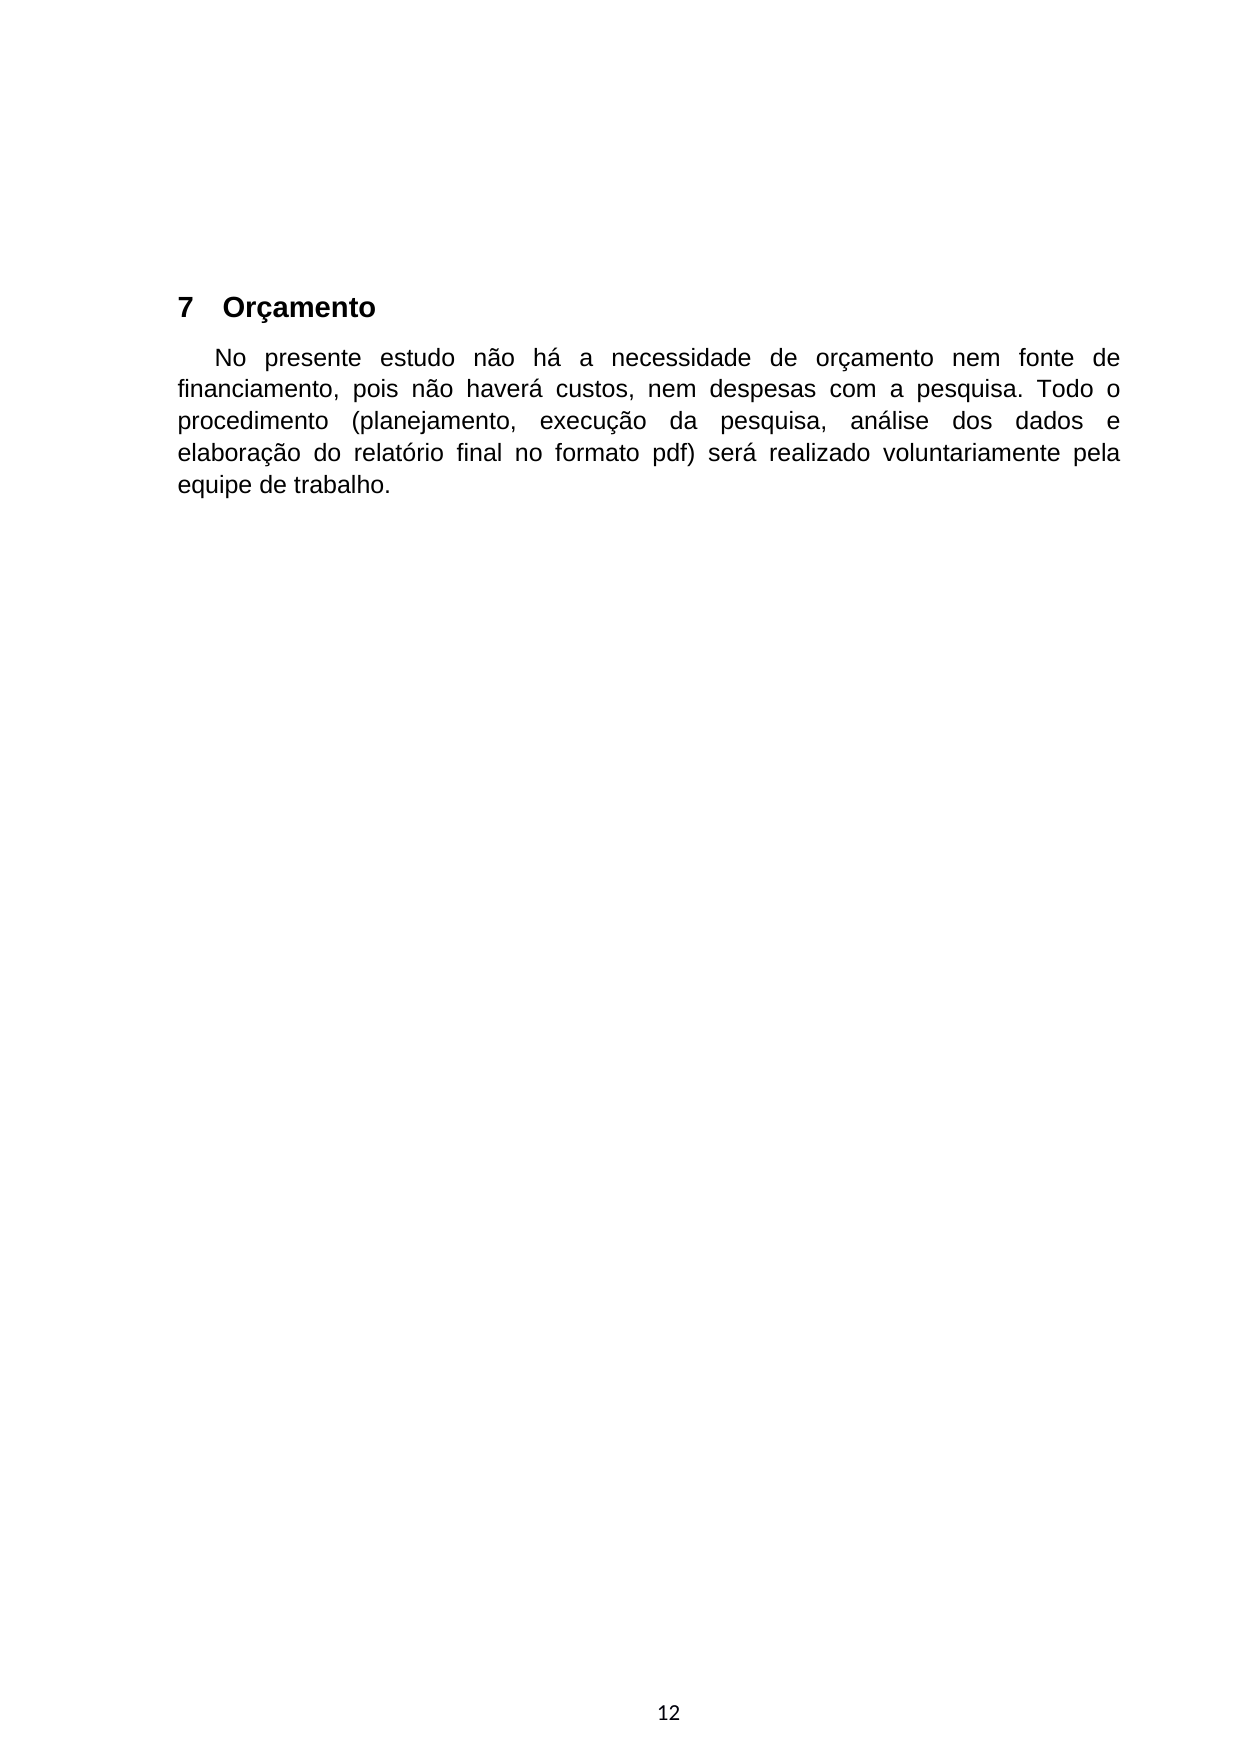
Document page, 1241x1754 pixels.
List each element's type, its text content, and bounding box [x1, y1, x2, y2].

text No presente estudo não há a necessidade de orçamento nem fonte de financiamento, pois não haverá custos, nem despesas com a pesquisa. Todo o procedimento (planejamento, execução da pesquisa, análise dos dados e elaboração do relatório final no formato pdf) será realizado voluntariamente pela equipe de trabalho. [177, 342, 1122, 499]
subtitle Orçamento [177, 290, 1122, 323]
